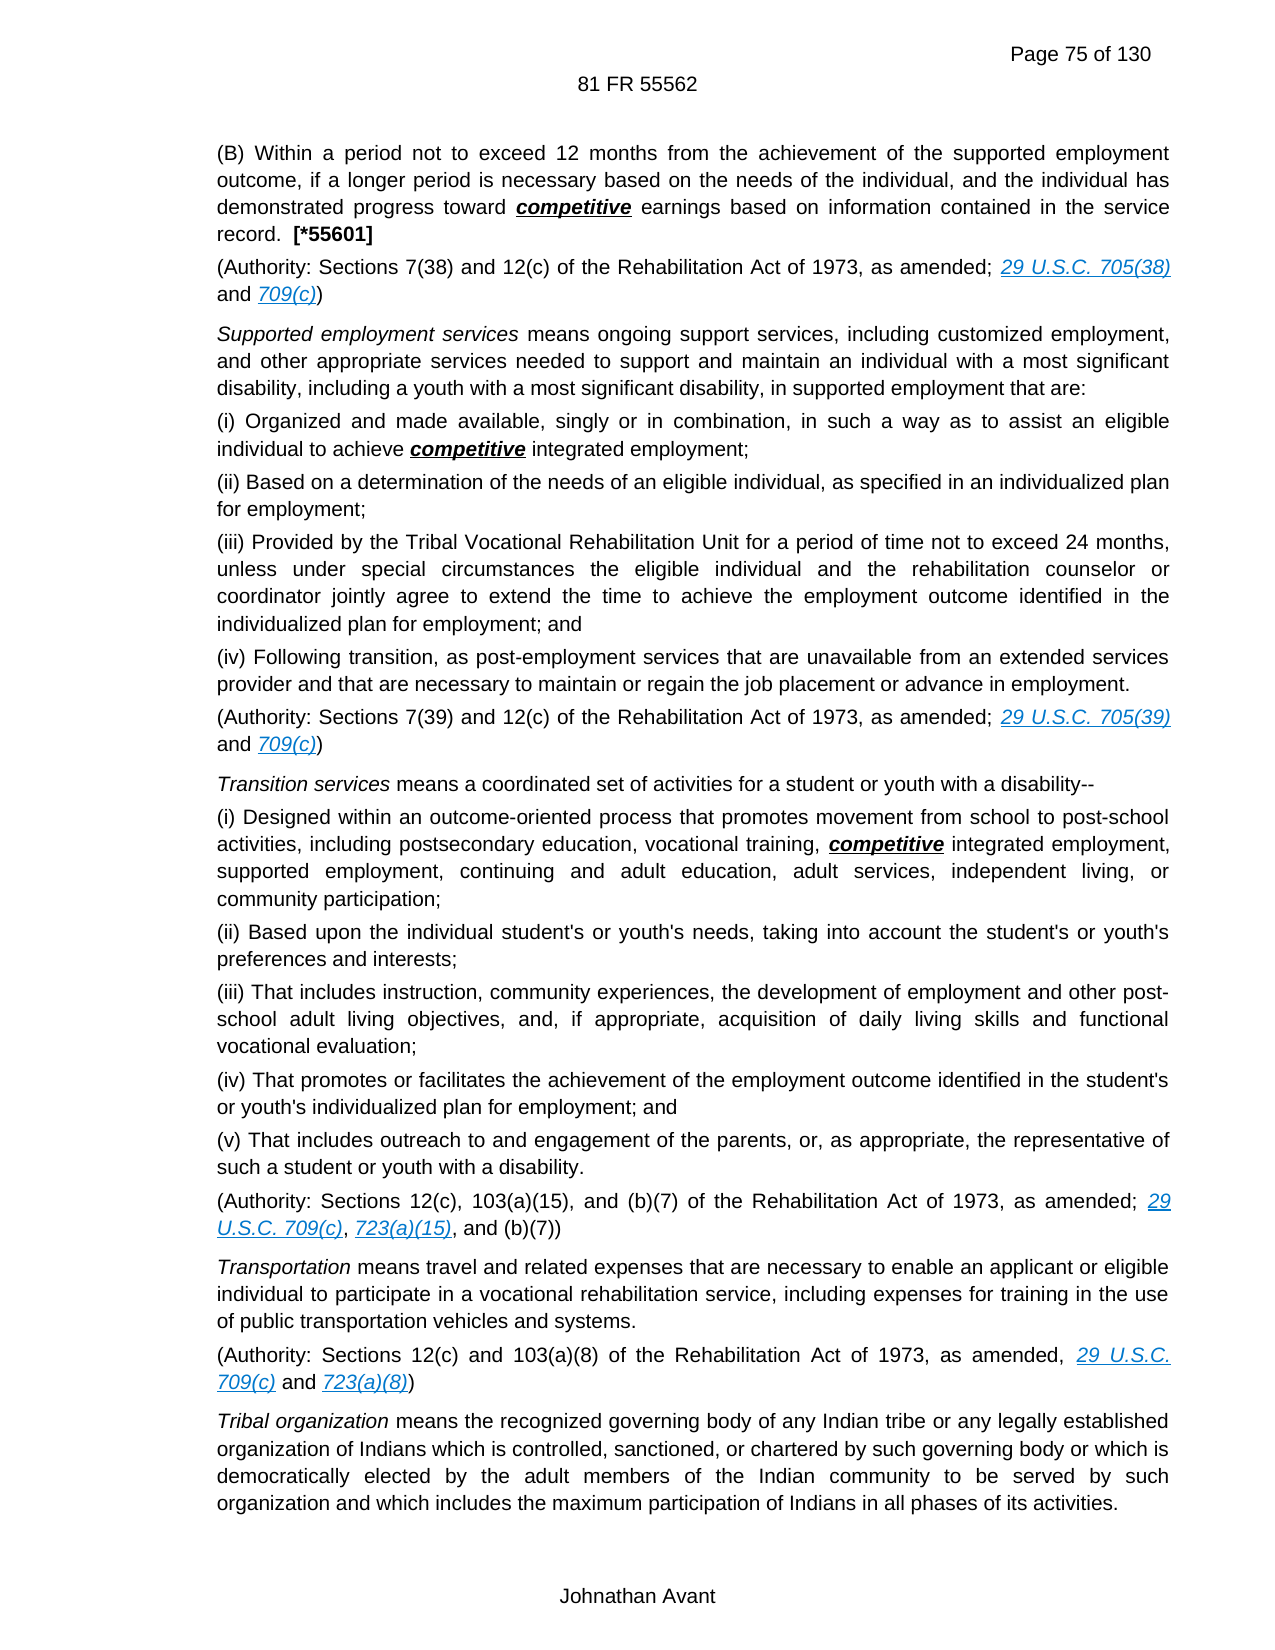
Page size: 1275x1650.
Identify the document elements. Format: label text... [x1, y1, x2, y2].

text (v) That includes outreach to and engagement of the parents, or, as appropriate, the representative of such a student or youth with a disability. [217, 1125, 1171, 1179]
text (ii) Based on a determination of the needs of an eligible individual, as specified in an individualized plan for employment; [217, 467, 1171, 521]
text Transportation means travel and related expenses that are necessary to enable an applicant or eligible individual to participate in a vocational rehabilitation service, including expenses for training in the use of public transportation vehicles and systems. [217, 1252, 1171, 1333]
text (ii) Based upon the individual student's or youth's needs, taking into account the student's or youth's preferences and interests; [217, 917, 1171, 971]
text (i) Designed within an outcome-oriented process that promotes movement from school to post-school activities, including postsecondary education, vocational training, competitive integrated employment, supported employment, continuing and adult education, adult services, independent living, or community participation; [217, 802, 1171, 910]
text (iii) Provided by the Tribal Vocational Rehabilitation Unit for a period of time not to exceed 24 months, unless under special circumstances the eligible individual and the rehabilitation counselor or coordinator jointly agree to extend the time to achieve the employment outcome identified in the individualized plan for employment; and [217, 527, 1171, 635]
text (iv) That promotes or facilitates the achievement of the employment outcome identified in the student's or youth's individualized plan for employment; and [217, 1064, 1171, 1119]
text Transition services means a coordinated set of activities for a student or youth with a disability-- [217, 769, 1171, 796]
text (B) Within a period not to exceed 12 months from the achievement of the supported employment outcome, if a longer period is necessary based on the needs of the individual, and the individual has demonstrated progress toward competitive earnings based on information contained in the service record. [*55601] [217, 137, 1171, 246]
text (iii) That includes instruction, community experiences, the development of employment and other post-school adult living objectives, and, if appropriate, acquisition of daily living skills and functional vocational evaluation; [217, 977, 1171, 1058]
text (iv) Following transition, as post-employment services that are unavailable from an extended services provider and that are necessary to maintain or regain the job placement or advance in employment. [217, 642, 1171, 696]
text (i) Organized and made available, singly or in combination, in such a way as to assist an eligible individual to achieve competitive integrated employment; [217, 406, 1171, 460]
text (Authority: Sections 7(39) and 12(c) of the Rehabilitation Act of 1973, as amended; 29 U.S.C. 705(39) and 709(c)) [217, 702, 1171, 756]
text (Authority: Sections 12(c) and 103(a)(8) of the Rehabilitation Act of 1973, as amended, 29 U.S.C. 709(c) and 723(a)(8)) [217, 1339, 1171, 1394]
text Tribal organization means the recognized governing body of any Indian tribe or any legally established organization of Indians which is controlled, sanctioned, or chartered by such governing body or which is democratically elected by the adult members of the Indian community to be served by such organization and which includes the maximum participation of Indians in all phases of its activities. [217, 1406, 1171, 1514]
text (Authority: Sections 12(c), 103(a)(15), and (b)(7) of the Rehabilitation Act of 1973, as amended; 29 U.S.C. 709(c), 723(a)(15), and (b)(7)) [217, 1185, 1171, 1239]
text (Authority: Sections 7(38) and 12(c) of the Rehabilitation Act of 1973, as amended; 29 U.S.C. 705(38) and 709(c)) [217, 252, 1171, 306]
text Supported employment services means ongoing support services, including customized employment, and other appropriate services needed to support and maintain an individual with a most significant disability, including a youth with a most significant disability, in supported employment that are: [217, 319, 1171, 400]
